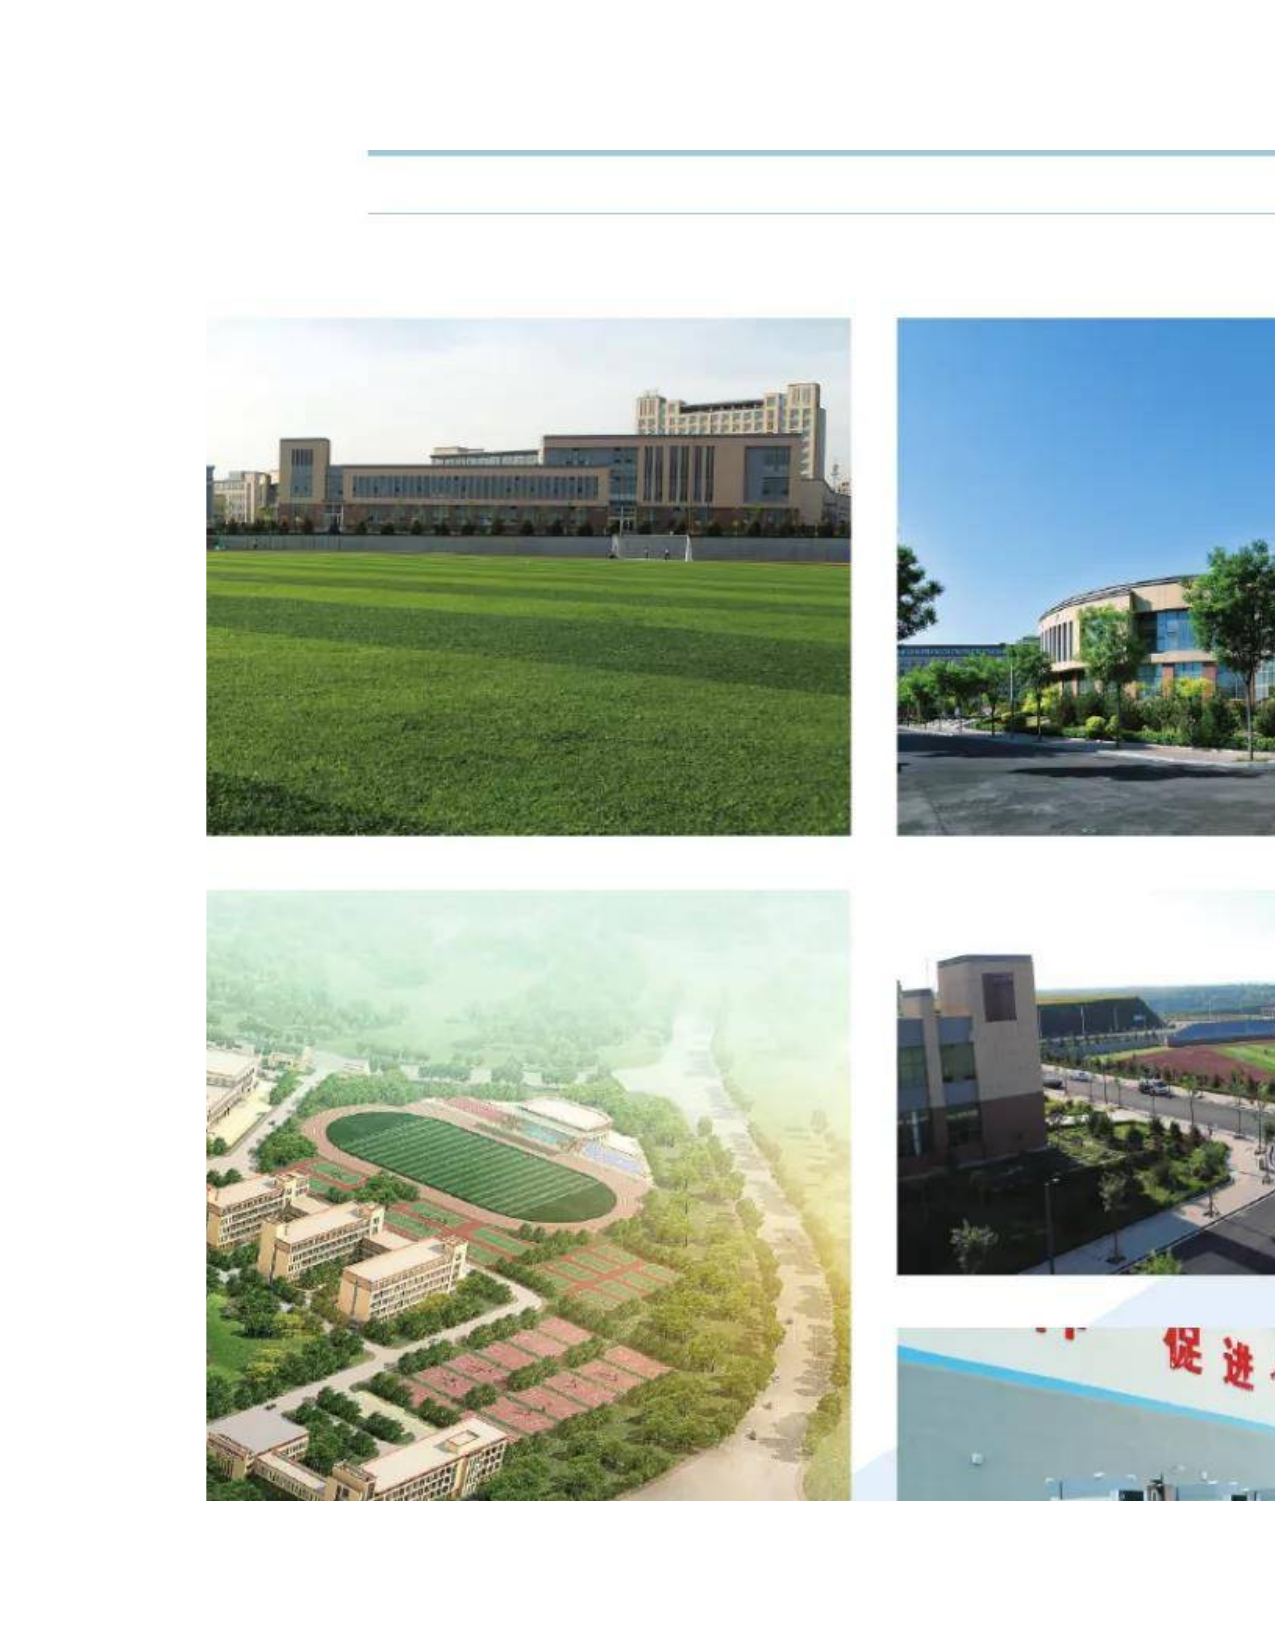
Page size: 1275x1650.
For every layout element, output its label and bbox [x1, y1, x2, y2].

picture [206, 150, 1275, 1501]
